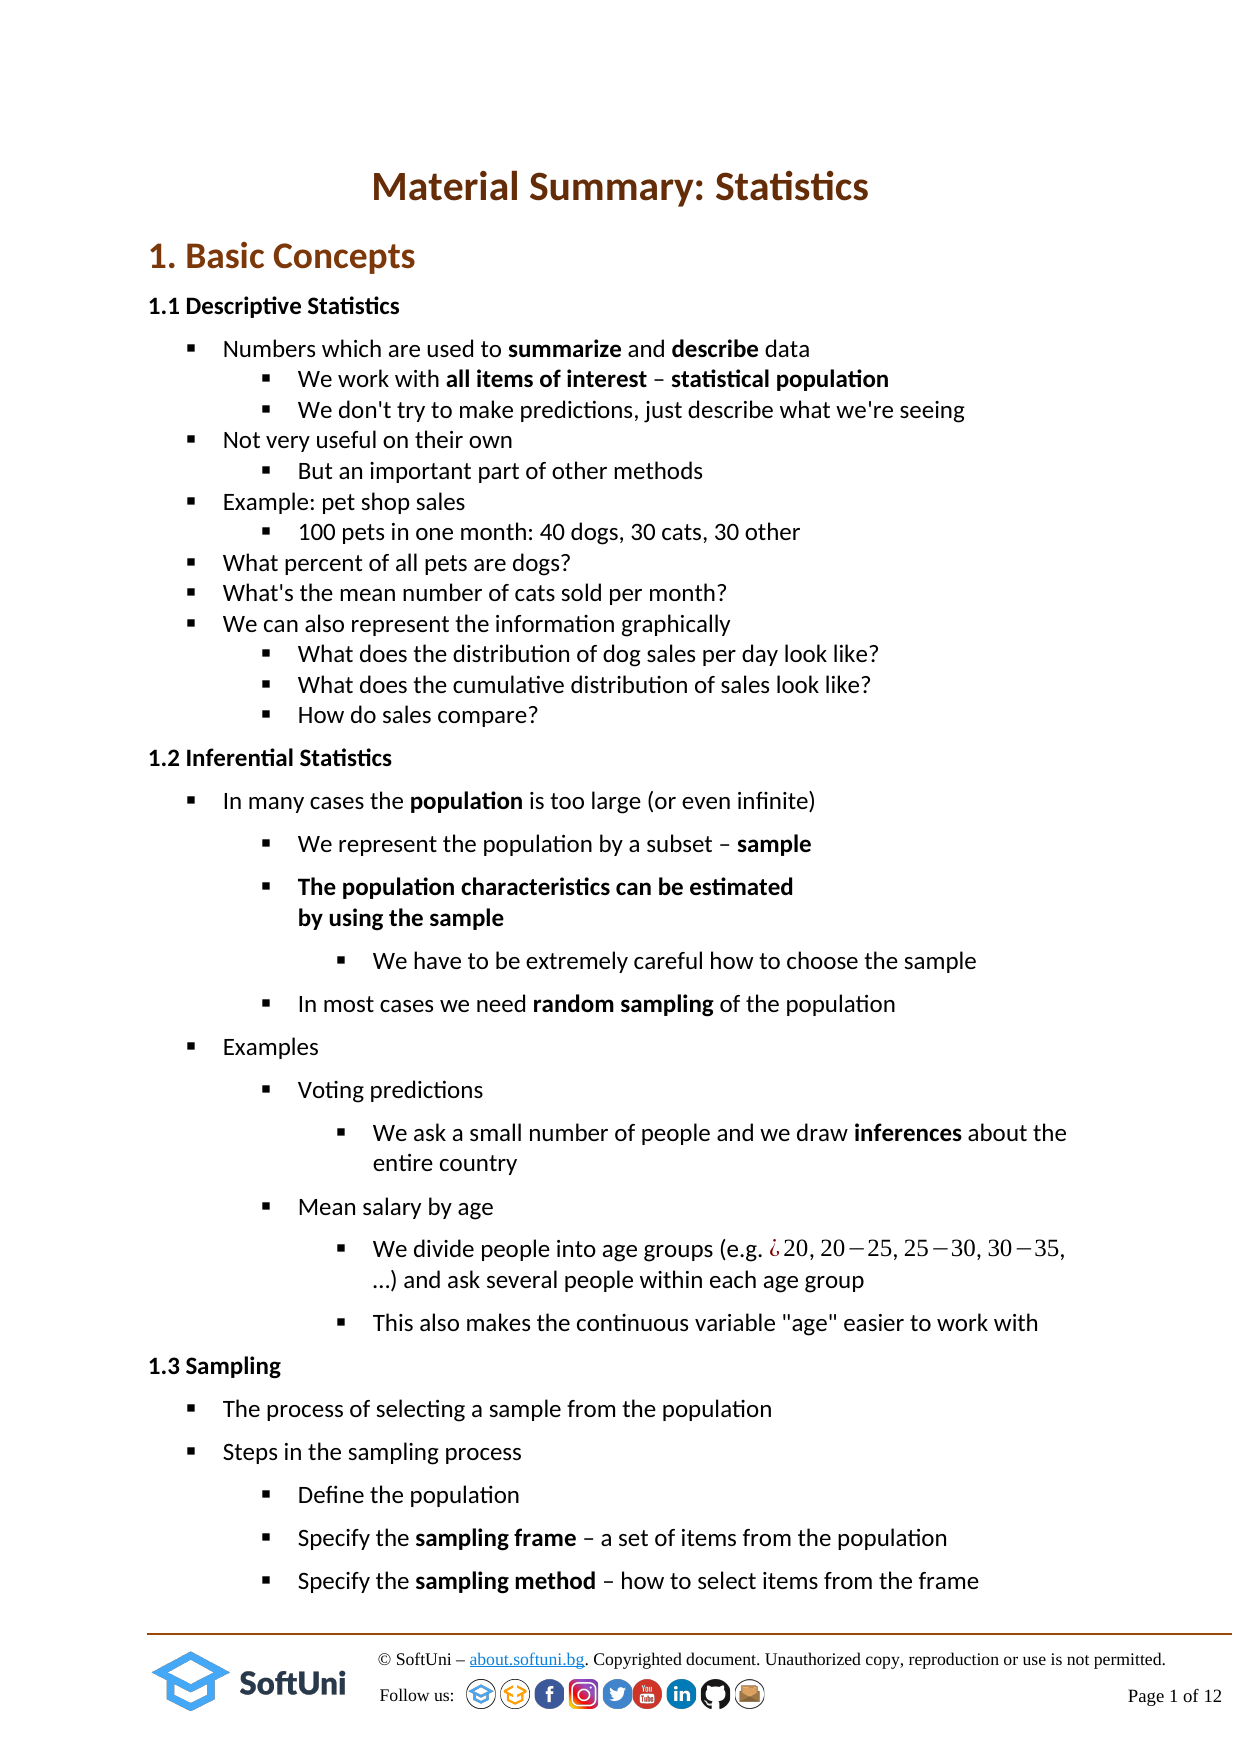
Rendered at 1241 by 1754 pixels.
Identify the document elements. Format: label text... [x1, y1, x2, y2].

list This also makes the continuous variable "age" easier to work with [335, 1307, 1093, 1338]
list Mean salary by age [260, 1191, 1093, 1221]
list The population characteristics can be estimated by using the sample [260, 871, 1093, 932]
list Example: pet shop sales [185, 486, 1093, 516]
list We ask a small number of people and we draw inferences about the entire country [335, 1117, 1093, 1178]
list Specify the sampling method – how to select items from the frame [260, 1565, 1093, 1596]
subtitle Basic Concepts [148, 232, 1093, 278]
text 1.2 Inferential Statistics [148, 742, 1093, 773]
list We don't try to make predictions, just describe what we're seeing [260, 394, 1093, 425]
list The process of selecting a sample from the population [185, 1393, 1093, 1424]
list Not very useful on their own [185, 425, 1093, 455]
picture [688, 1679, 697, 1688]
list We divide people into age groups (e.g. , , , , …) and ask several people within each age group [335, 1234, 1093, 1295]
picture [688, 1700, 697, 1709]
list Define the population [260, 1479, 1093, 1510]
picture [680, 1691, 690, 1701]
list What's the mean number of cats sold per month? [185, 577, 1093, 608]
list What does the distribution of dog sales per day look like? [260, 638, 1093, 669]
picture [145, 1645, 352, 1717]
picture [666, 1679, 675, 1688]
picture [466, 1679, 496, 1709]
list How do sales compare? [260, 699, 1093, 730]
subtitle Material Summary: Statistics [148, 160, 1093, 211]
list 100 pets in one month: 40 dogs, 30 cats, 30 other [260, 516, 1093, 547]
list But an important part of other methods [260, 455, 1093, 486]
picture [735, 1679, 765, 1709]
list Numbers which are used to summarize and describe data [185, 333, 1093, 364]
picture [700, 1679, 731, 1709]
picture [500, 1679, 530, 1709]
text 1.1 Descriptive Statistics [148, 290, 1093, 321]
picture [666, 1700, 675, 1709]
list Voting predictions [260, 1074, 1093, 1104]
list What percent of all pets are dogs? [185, 547, 1093, 577]
text 1.3 Sampling [148, 1350, 1093, 1381]
list What does the cumulative distribution of sales look like? [260, 669, 1093, 699]
list Examples [185, 1031, 1093, 1062]
list In most cases we need random sampling of the population [260, 988, 1093, 1018]
list We have to be extremely careful how to choose the sample [335, 945, 1093, 976]
list We can also represent the information graphically [185, 608, 1093, 638]
list Specify the sampling frame – a set of items from the population [260, 1522, 1093, 1553]
list We work with all items of interest – statistical population [260, 364, 1093, 394]
list We represent the population by a subset – sample [260, 828, 1093, 859]
picture [602, 1679, 662, 1709]
picture [534, 1679, 564, 1709]
list Steps in the sampling process [185, 1436, 1093, 1467]
picture [568, 1679, 599, 1709]
list In many cases the population is too large (or even infinite) [185, 785, 1093, 816]
